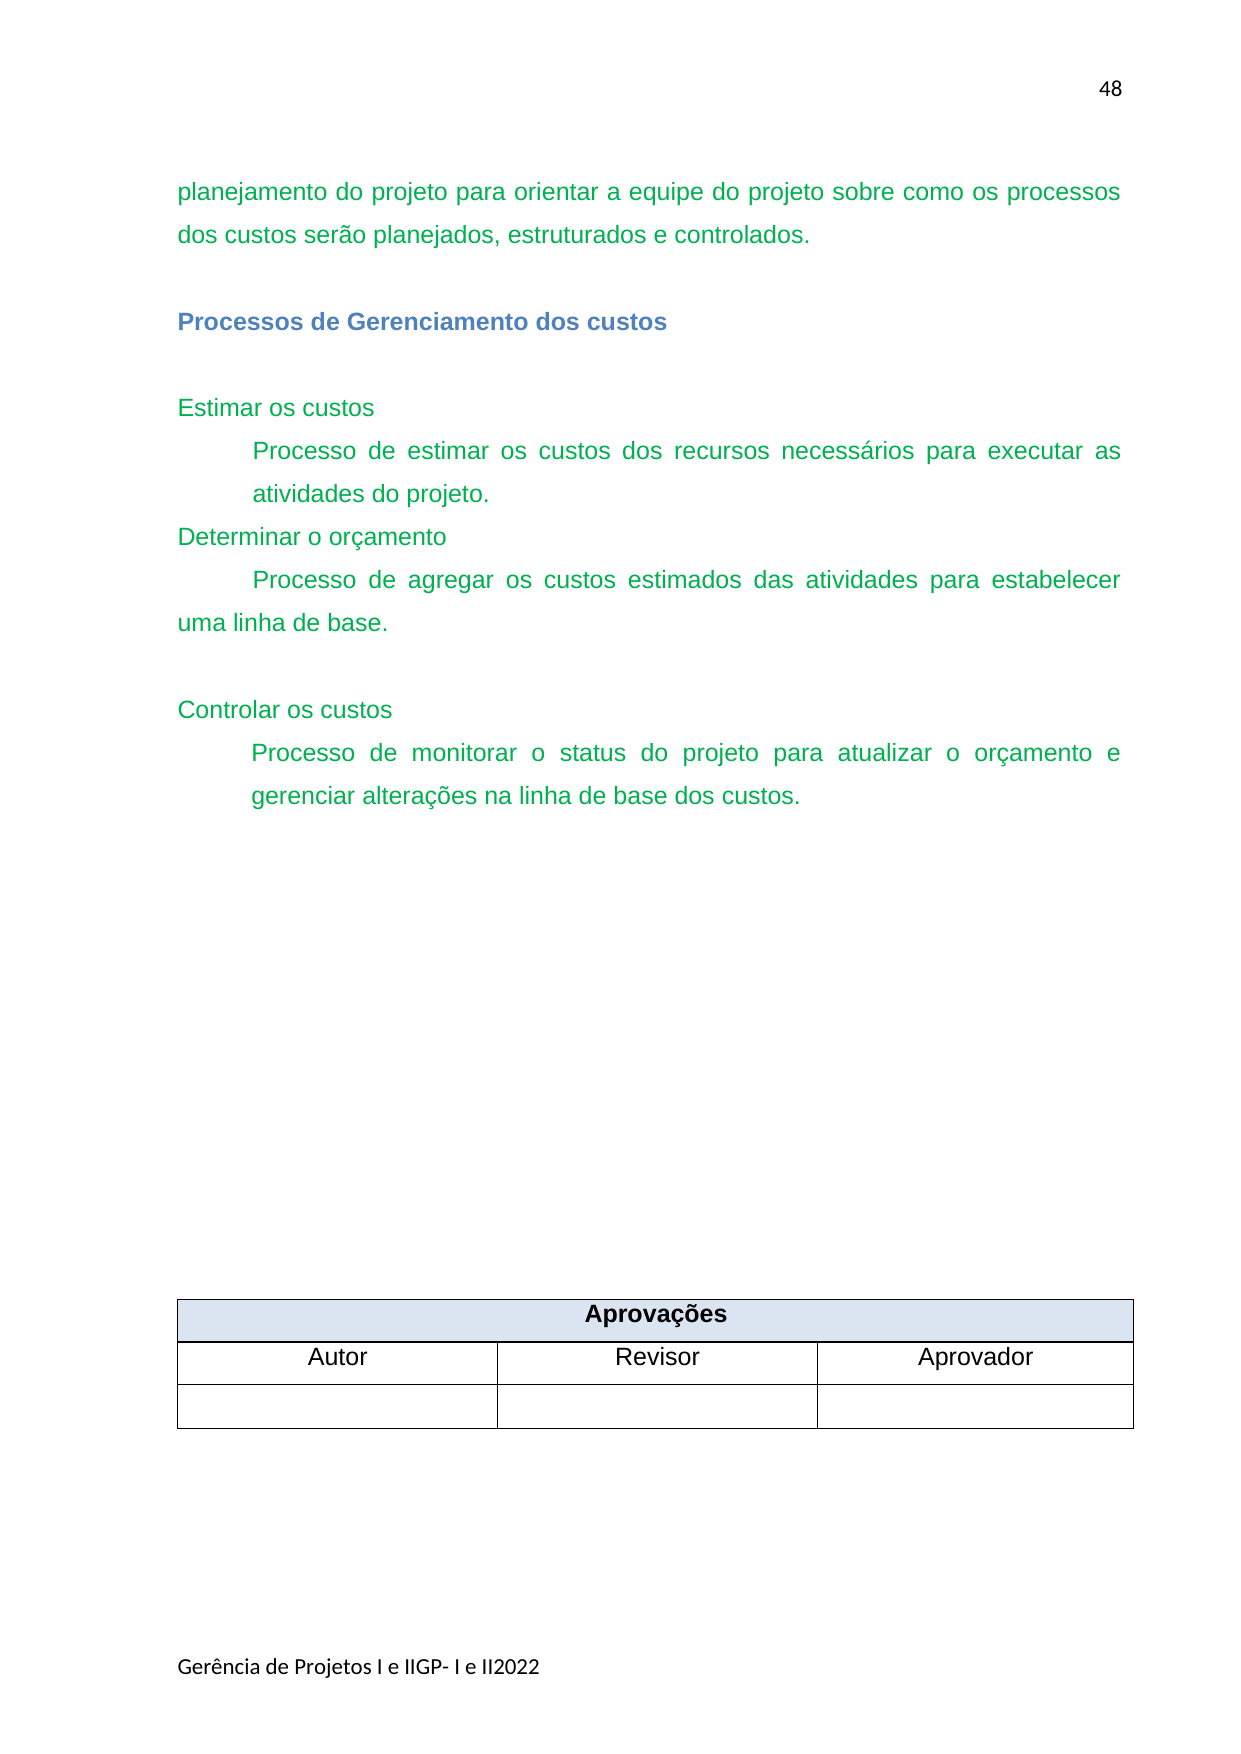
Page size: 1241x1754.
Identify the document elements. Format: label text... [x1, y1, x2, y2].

text Processo de estimar os custos dos recursos necessários para executar as atividades do projeto. [252, 436, 1122, 508]
table_cell Aprovador [818, 1343, 1133, 1384]
table_cell [178, 1385, 497, 1428]
text Estimar os custos [177, 393, 1122, 422]
table_cell [498, 1385, 817, 1428]
table_header Aprovações [178, 1300, 1133, 1341]
text Determinar o orçamento [177, 522, 1122, 551]
text Controlar os custos [177, 695, 1122, 723]
text Processo de agregar os custos estimados das atividades para estabelecer uma linha de base. [177, 565, 1122, 637]
table_cell [818, 1385, 1133, 1428]
text Processo de monitorar o status do projeto para atualizar o orçamento e gerenciar alterações na linha de base dos custos. [251, 738, 1122, 810]
subtitle Processos de Gerenciamento dos custos [177, 307, 1122, 335]
table_cell Autor [178, 1343, 497, 1384]
table_cell Revisor [498, 1343, 817, 1384]
